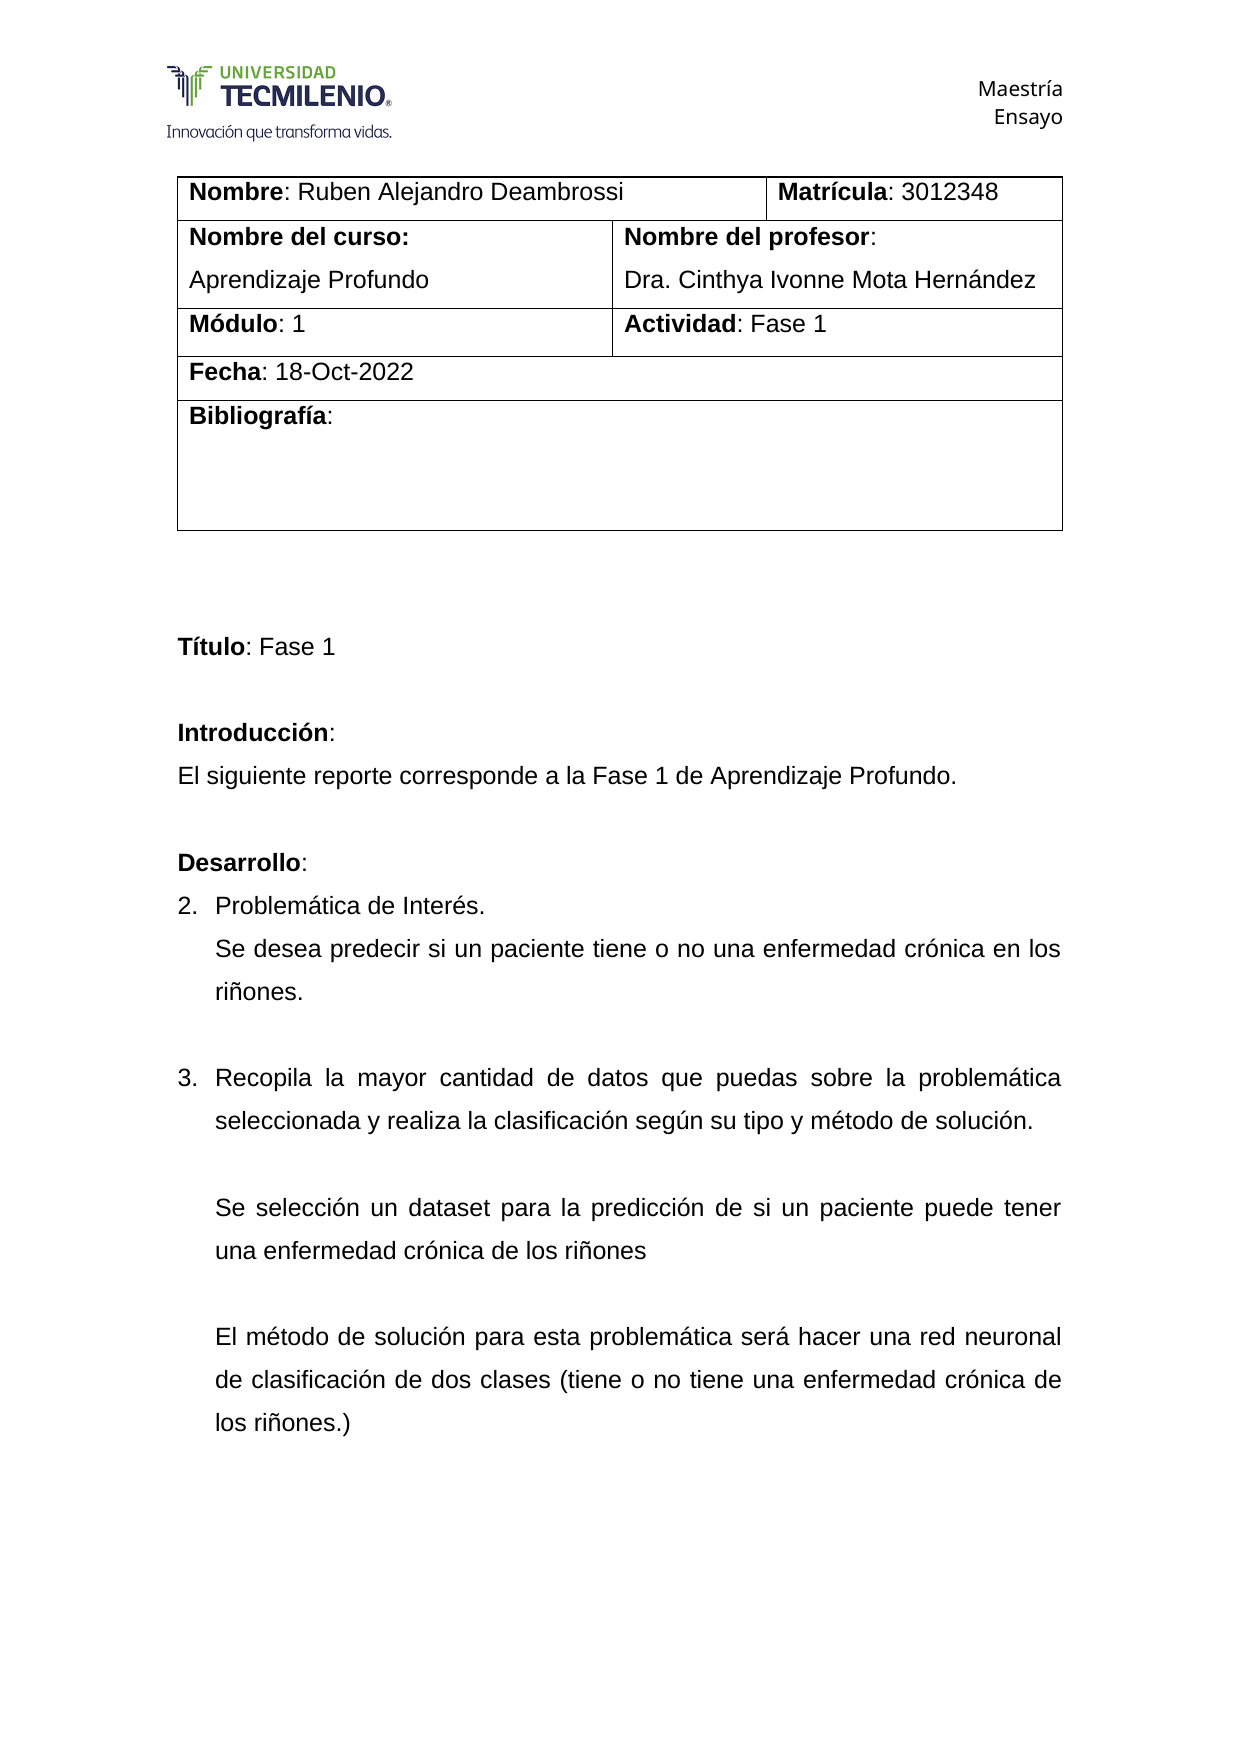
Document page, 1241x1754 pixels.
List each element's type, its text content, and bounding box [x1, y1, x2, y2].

list Recopila la mayor cantidad de datos que puedas sobre la problemática seleccionada y realiza la clasificación según su tipo y método de solución. [177, 1063, 1063, 1135]
text Introducción: [177, 718, 1063, 747]
text Desarrollo: [177, 847, 1063, 876]
table_cell Bibliografía: [178, 401, 1062, 530]
picture [159, 63, 399, 144]
table_cell Fecha: 18-Oct-2022 [178, 357, 1062, 400]
list El método de solución para esta problemática será hacer una red neuronal de clasificación de dos clases (tiene o no tiene una enfermedad crónica de los riñones.) [215, 1322, 1063, 1437]
table_header Matrícula: 3012348 [767, 178, 1062, 220]
list Se desea predecir si un paciente tiene o no una enfermedad crónica en los riñones. [215, 934, 1063, 1006]
list Problemática de Interés. [177, 891, 1063, 919]
table_cell Nombre del curso: Aprendizaje Profundo [178, 221, 612, 308]
text El siguiente reporte corresponde a la Fase 1 de Aprendizaje Profundo. [177, 761, 1063, 790]
table_cell Nombre del profesor: Dra. Cinthya Ivonne Mota Hernández [613, 221, 1062, 308]
table_cell Módulo: 1 [178, 309, 612, 356]
table_cell Actividad: Fase 1 [613, 309, 1062, 356]
list Se selección un dataset para la predicción de si un paciente puede tener una enfermedad crónica de los riñones [215, 1192, 1063, 1264]
table_header Nombre: Ruben Alejandro Deambrossi [178, 178, 766, 220]
text Título: Fase 1 [177, 632, 1063, 661]
